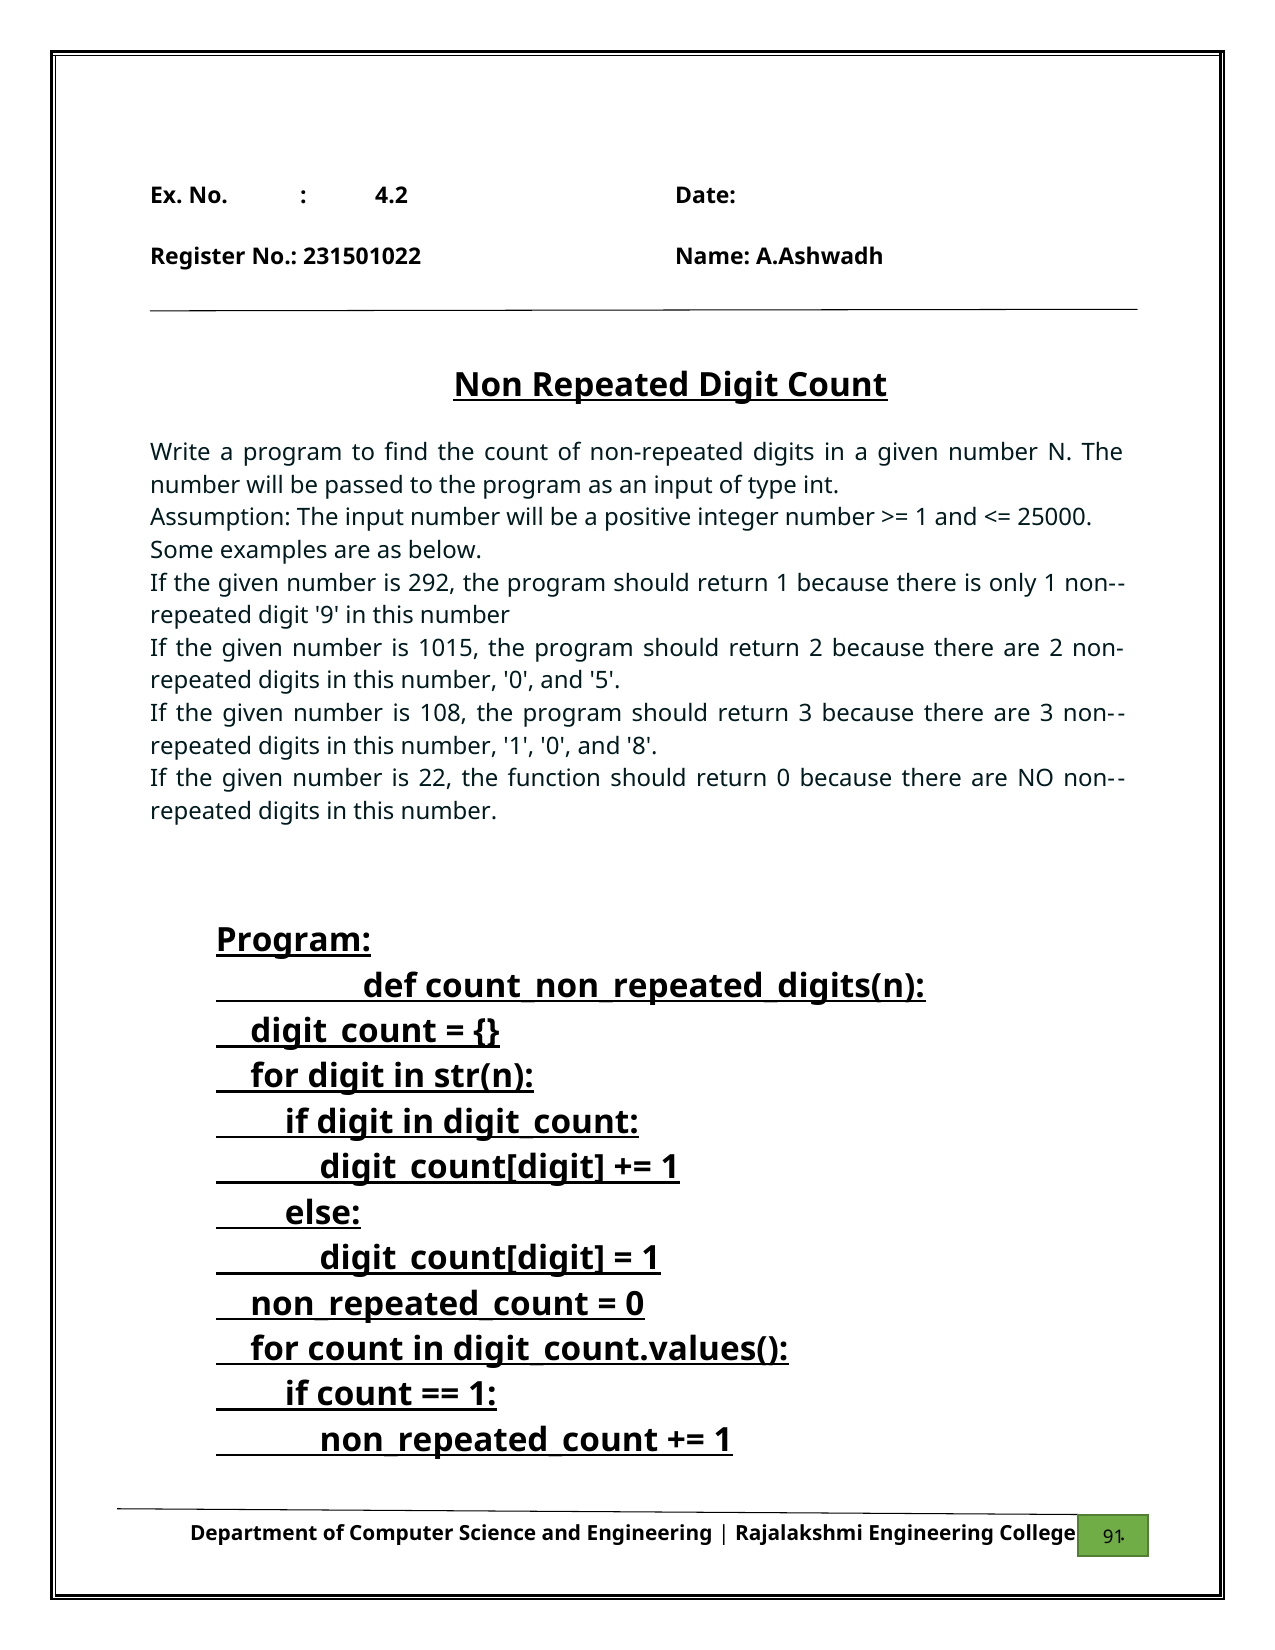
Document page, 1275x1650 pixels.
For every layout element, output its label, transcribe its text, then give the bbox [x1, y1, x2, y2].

text Some examples are as below. [150, 533, 1125, 565]
list for count in digit_count.values(): [216, 1325, 1125, 1370]
text If the given number is 1015, the program should return 2 because there are 2 non-repeated digits in this number, '0', and '5'. [150, 631, 1125, 696]
list digit_count = {} [216, 1007, 1125, 1052]
text Write a program to find the count of non-repeated digits in a given number N. The number will be passed to the program as an input of type int. [150, 435, 1125, 500]
list Non Repeated Digit Count [216, 360, 1125, 406]
list non_repeated_count = 0 [216, 1279, 1125, 1325]
list for digit in str(n): [216, 1052, 1125, 1098]
list if digit in digit_count: [216, 1098, 1125, 1143]
text If the given number is 292, the program should return 1 because there is only 1 non-repeated digit '9' in this number [150, 565, 1125, 631]
list else: [216, 1188, 1125, 1234]
list digit_count[digit] = 1 [216, 1234, 1125, 1279]
text If the given number is 22, the function should return 0 because there are NO non-repeated digits in this number. [150, 761, 1125, 826]
text Ex. No. : 4.2 Date: [150, 179, 1125, 210]
text Assumption: The input number will be a positive integer number >= 1 and <= 25000. [150, 500, 1125, 533]
list if count == 1: [216, 1370, 1125, 1416]
text If the given number is 108, the program should return 3 because there are 3 non-repeated digits in this number, '1', '0', and '8'. [150, 696, 1125, 761]
list non_repeated_count += 1 [216, 1416, 1125, 1461]
list digit_count[digit] += 1 [216, 1143, 1125, 1188]
list Program: def count_non_repeated_digits(n): [216, 916, 1125, 1007]
text Register No.: 231501022 Name: A.Ashwadh [150, 239, 1125, 271]
